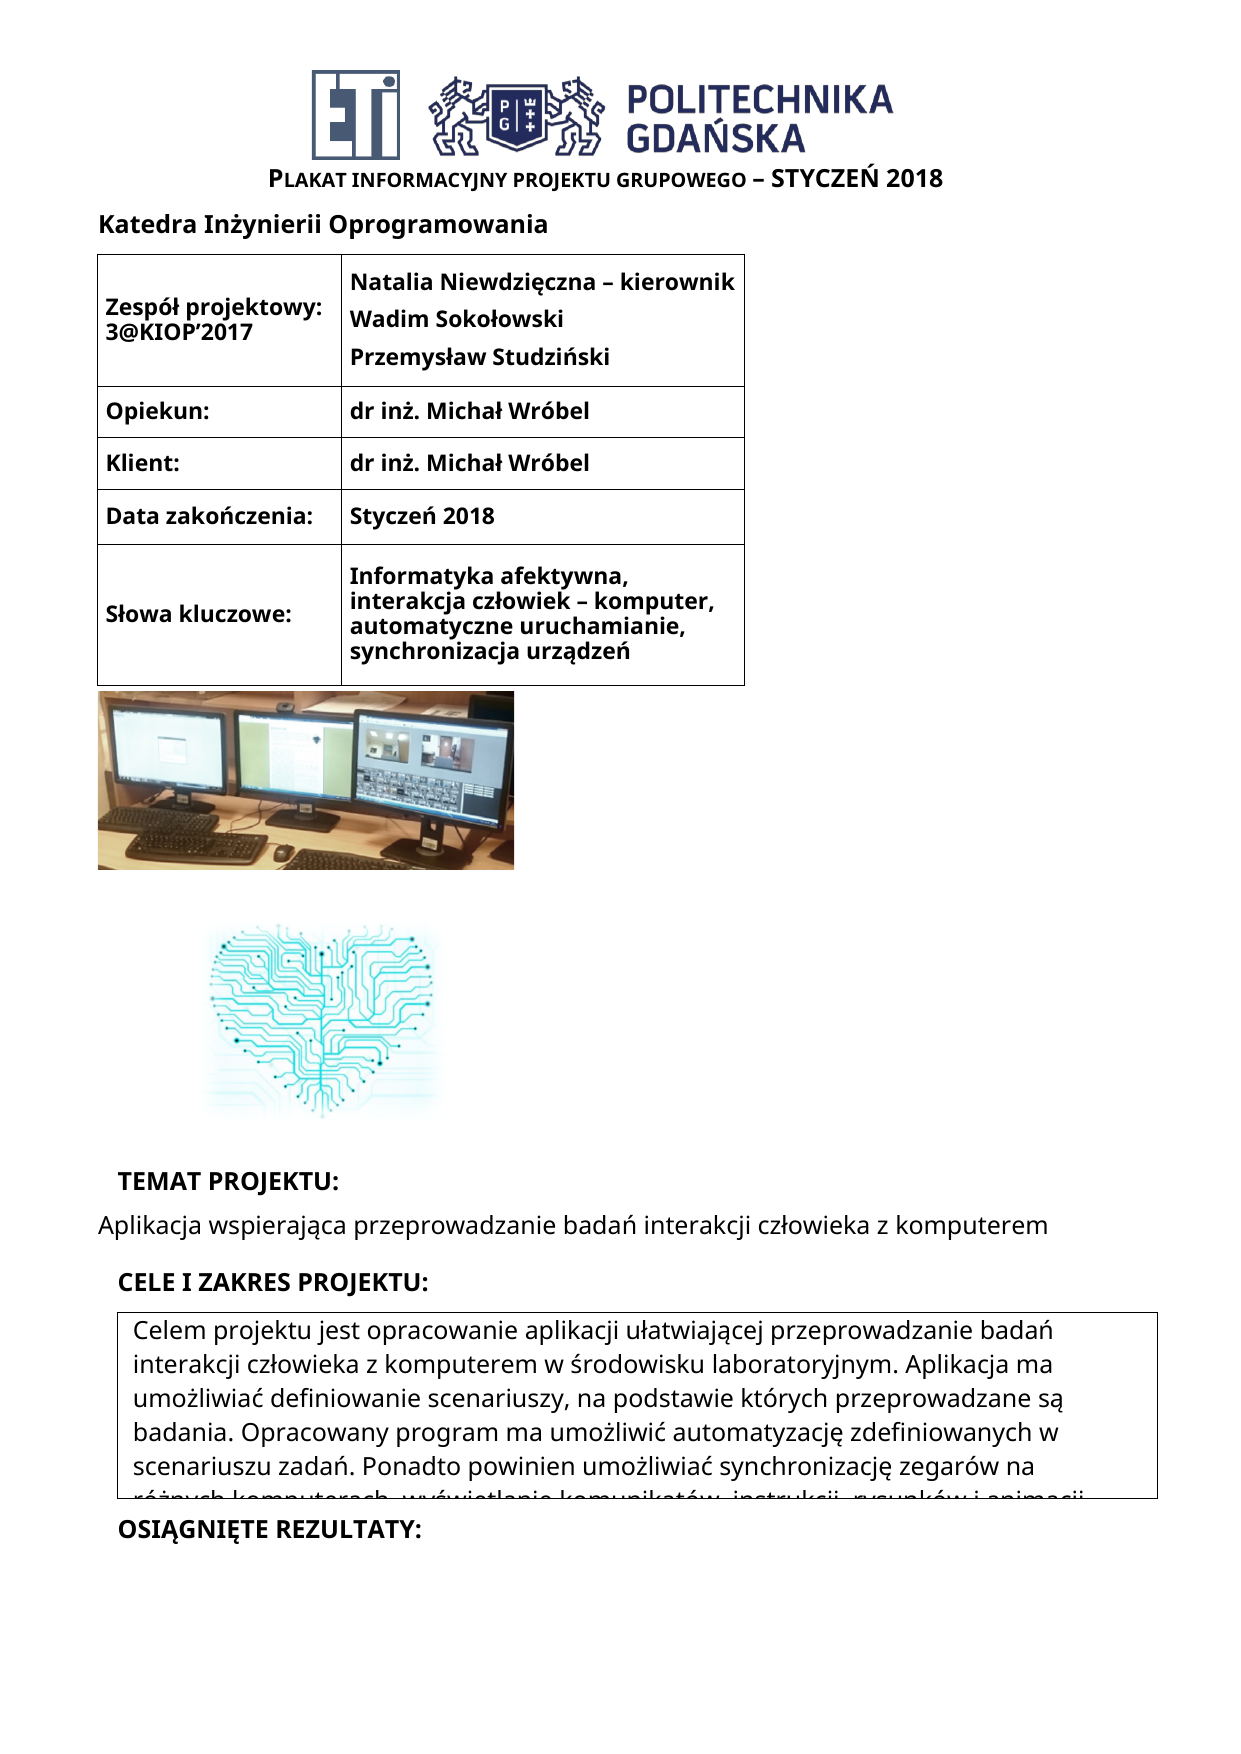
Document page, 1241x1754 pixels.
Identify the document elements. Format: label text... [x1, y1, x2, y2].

subtitle Katedra Inżynierii Oprogramowania [98, 207, 1185, 241]
table_cell dr inż. Michał Wróbel [342, 387, 744, 437]
table_header Zespół projektowy: 3@KIOP’2017 [98, 255, 341, 386]
table_cell Data zakończenia: [98, 490, 341, 543]
table_cell Klient: [98, 438, 341, 489]
table_cell Słowa kluczowe: [98, 545, 341, 685]
table_cell Styczeń 2018 [342, 490, 744, 543]
table_cell Informatyka afektywna, interakcja człowiek – komputer, automatyczne uruchamianie, synchronizacja urządzeń [342, 545, 744, 685]
subtitle OSIĄGNIĘTE REZULTATY: [117, 1512, 1142, 1546]
table_cell Opiekun: [98, 387, 341, 437]
text PLAKAT INFORMACYJNY PROJEKTU GRUPOWEGO – STYCZEŃ 2018 [268, 160, 1142, 194]
subtitle CELE I ZAKRES PROJEKTU: [117, 1265, 1142, 1299]
picture [97, 691, 515, 870]
table_header Natalia Niewdzięczna – kierownik Wadim Sokołowski Przemysław Studziński [342, 255, 744, 386]
picture [225, 946, 422, 1097]
text Aplikacja wspierająca przeprowadzanie badań interakcji człowieka z komputerem [98, 1210, 1127, 1240]
table_cell dr inż. Michał Wróbel [342, 438, 744, 489]
picture [311, 70, 927, 160]
subtitle TEMAT PROJEKTU: [117, 1164, 1142, 1198]
